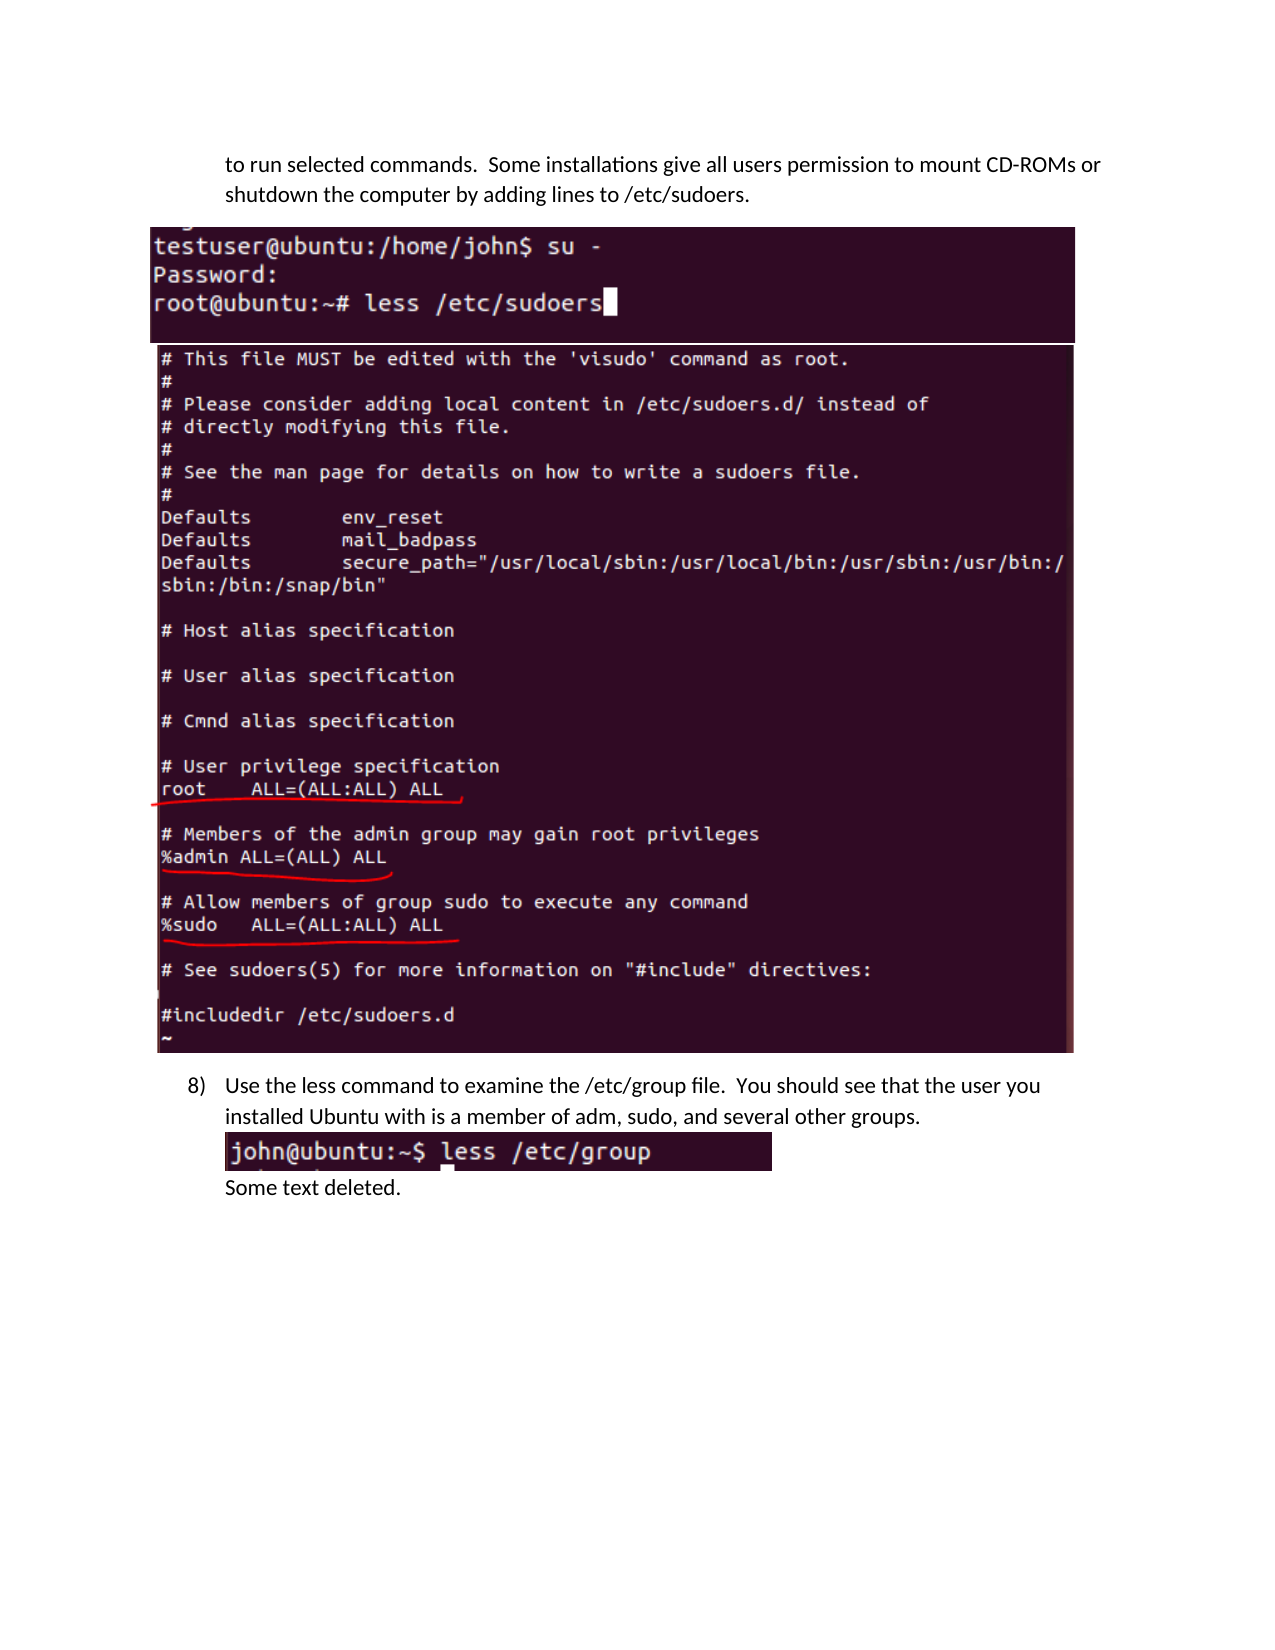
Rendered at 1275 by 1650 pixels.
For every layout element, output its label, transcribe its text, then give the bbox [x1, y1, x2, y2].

list Use the less command to examine the /etc/group file. You should see that the user you installed Ubuntu with is a member of adm, sudo, and several other groups. [187, 1072, 1125, 1130]
picture [225, 1132, 772, 1171]
list Some text deleted. [225, 1173, 1125, 1201]
picture [150, 227, 1075, 343]
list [187, 150, 1125, 208]
picture [150, 345, 1074, 1053]
